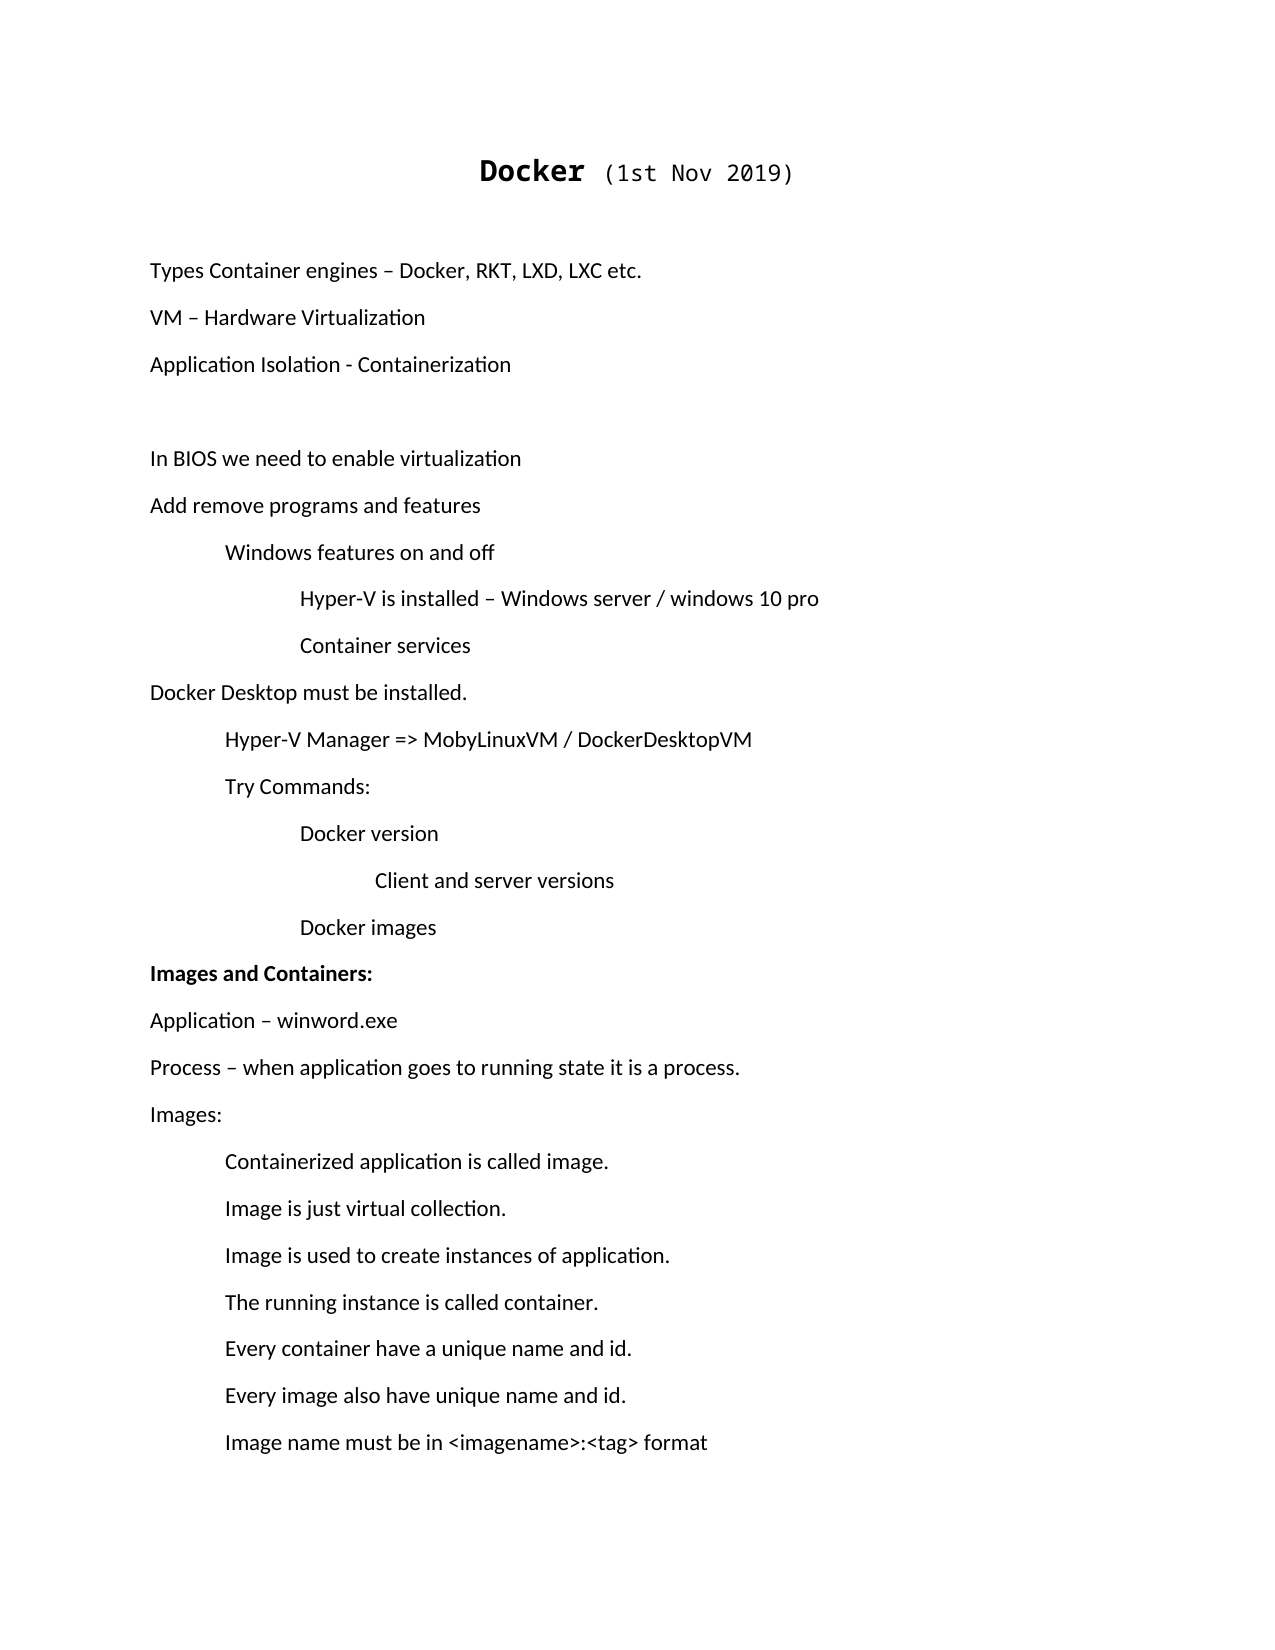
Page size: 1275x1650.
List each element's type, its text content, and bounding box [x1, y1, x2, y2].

text Docker version [150, 819, 1125, 847]
text Process – when application goes to running state it is a process. [150, 1053, 1125, 1081]
text Image is used to create instances of application. [150, 1241, 1125, 1269]
text Types Container engines – Docker, RKT, LXD, LXC etc. [150, 256, 1125, 284]
text Image is just virtual collection. [150, 1194, 1125, 1222]
text Hyper-V is installed – Windows server / windows 10 pro [225, 584, 1125, 612]
text Docker (1st Nov 2019) [150, 150, 1125, 190]
text Hyper-V Manager => MobyLinuxVM / DockerDesktopVM [150, 725, 1125, 753]
text Add remove programs and features [150, 491, 1125, 519]
text Images and Containers: [150, 959, 1125, 987]
text Every container have a unique name and id. [150, 1334, 1125, 1362]
text The running instance is called container. [150, 1288, 1125, 1316]
text Application Isolation - Containerization [150, 350, 1125, 378]
text VM – Hardware Virtualization [150, 303, 1125, 331]
text Docker images [150, 913, 1125, 941]
text Try Commands: [150, 772, 1125, 800]
text Container services [225, 631, 1125, 659]
text Application – winword.exe [150, 1006, 1125, 1034]
text In BIOS we need to enable virtualization [150, 444, 1125, 472]
text Every image also have unique name and id. [150, 1381, 1125, 1409]
text Windows features on and off [150, 538, 1125, 566]
text Images: [150, 1100, 1125, 1128]
text Client and server versions [150, 866, 1125, 894]
text Image name must be in <imagename>:<tag> format [150, 1428, 1125, 1456]
text Containerized application is called image. [150, 1147, 1125, 1175]
text Docker Desktop must be installed. [150, 678, 1125, 706]
